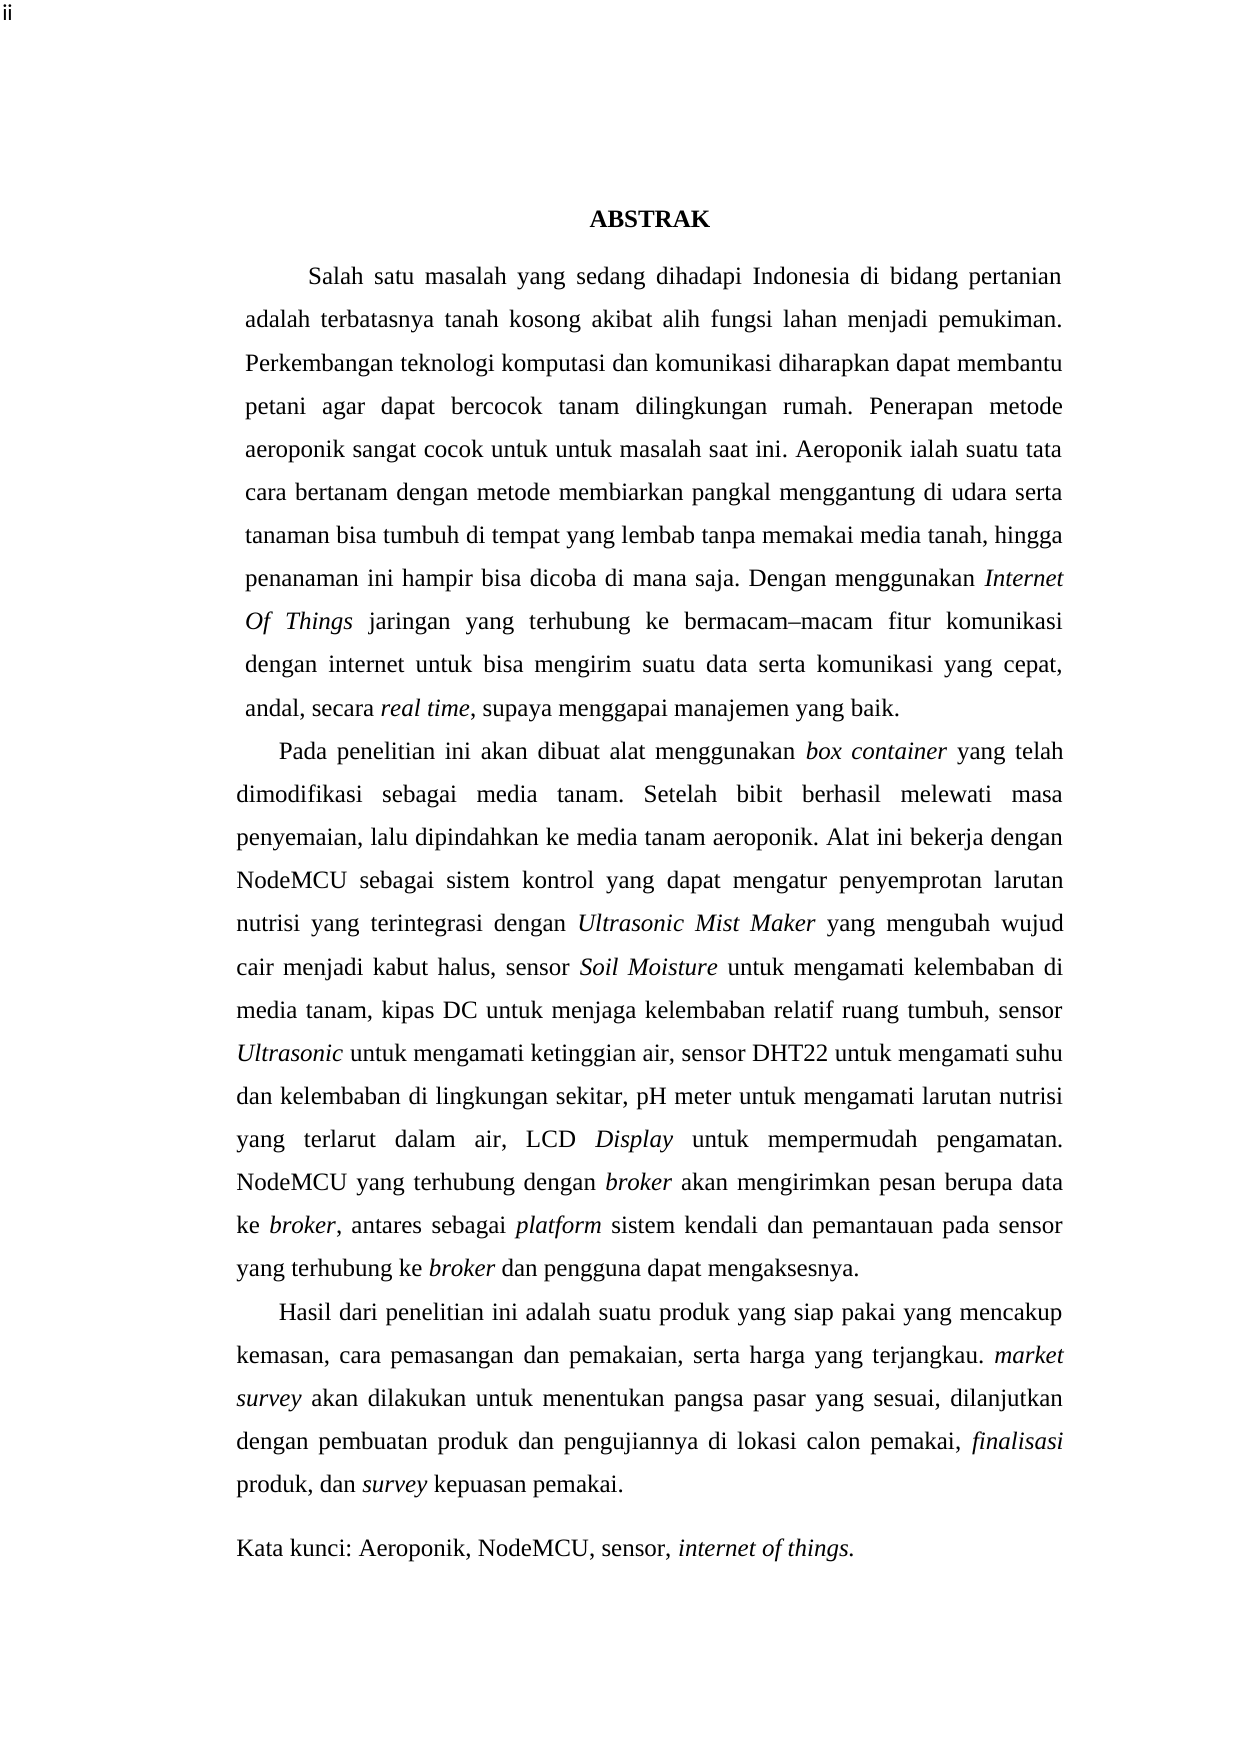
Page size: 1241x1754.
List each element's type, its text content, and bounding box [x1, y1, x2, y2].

text Kata kunci: Aeroponik, NodeMCU, sensor, internet of things. [236, 1533, 1076, 1562]
text Pada penelitian ini akan dibuat alat menggunakan box container yang telah dimodifikasi sebagai media tanam. Setelah bibit berhasil melewati masa penyemaian, lalu dipindahkan ke media tanam aeroponik. Alat ini bekerja dengan NodeMCU sebagai sistem kontrol yang dapat mengatur penyemprotan larutan nutrisi yang terintegrasi dengan Ultrasonic Mist Maker yang mengubah wujud cair menjadi kabut halus, sensor Soil Moisture untuk mengamati kelembaban di media tanam, kipas DC untuk menjaga kelembaban relatif ruang tumbuh, sensor Ultrasonic untuk mengamati ketinggian air, sensor DHT22 untuk mengamati suhu dan kelembaban di lingkungan sekitar, pH meter untuk mengamati larutan nutrisi yang terlarut dalam air, LCD Display untuk mempermudah pengamatan. NodeMCU yang terhubung dengan broker akan mengirimkan pesan berupa data ke broker, antares sebagai platform sistem kendali dan pemantauan pada sensor yang terhubung ke broker dan pengguna dapat mengaksesnya. [236, 736, 1064, 1282]
subtitle ABSTRAK [245, 204, 1054, 233]
text Salah satu masalah yang sedang dihadapi Indonesia di bidang pertanian adalah terbatasnya tanah kosong akibat alih fungsi lahan menjadi pemukiman. Perkembangan teknologi komputasi dan komunikasi diharapkan dapat membantu petani agar dapat bercocok tanam dilingkungan rumah. Penerapan metode aeroponik sangat cocok untuk untuk masalah saat ini. Aeroponik ialah suatu tata cara bertanam dengan metode membiarkan pangkal menggantung di udara serta tanaman bisa tumbuh di tempat yang lembab tanpa memakai media tanah, hingga penanaman ini hampir bisa dicoba di mana saja. Dengan menggunakan Internet Of Things jaringan yang terhubung ke bermacam–macam fitur komunikasi dengan internet untuk bisa mengirim suatu data serta komunikasi yang cepat, andal, secara real time, supaya menggapai manajemen yang baik. [245, 261, 1063, 721]
text Hasil dari penelitian ini adalah suatu produk yang siap pakai yang mencakup kemasan, cara pemasangan dan pemakaian, serta harga yang terjangkau. market survey akan dilakukan untuk menentukan pangsa pasar yang sesuai, dilanjutkan dengan pembuatan produk dan pengujiannya di lokasi calon pemakai, finalisasi produk, dan survey kepuasan pemakai. [236, 1297, 1063, 1498]
